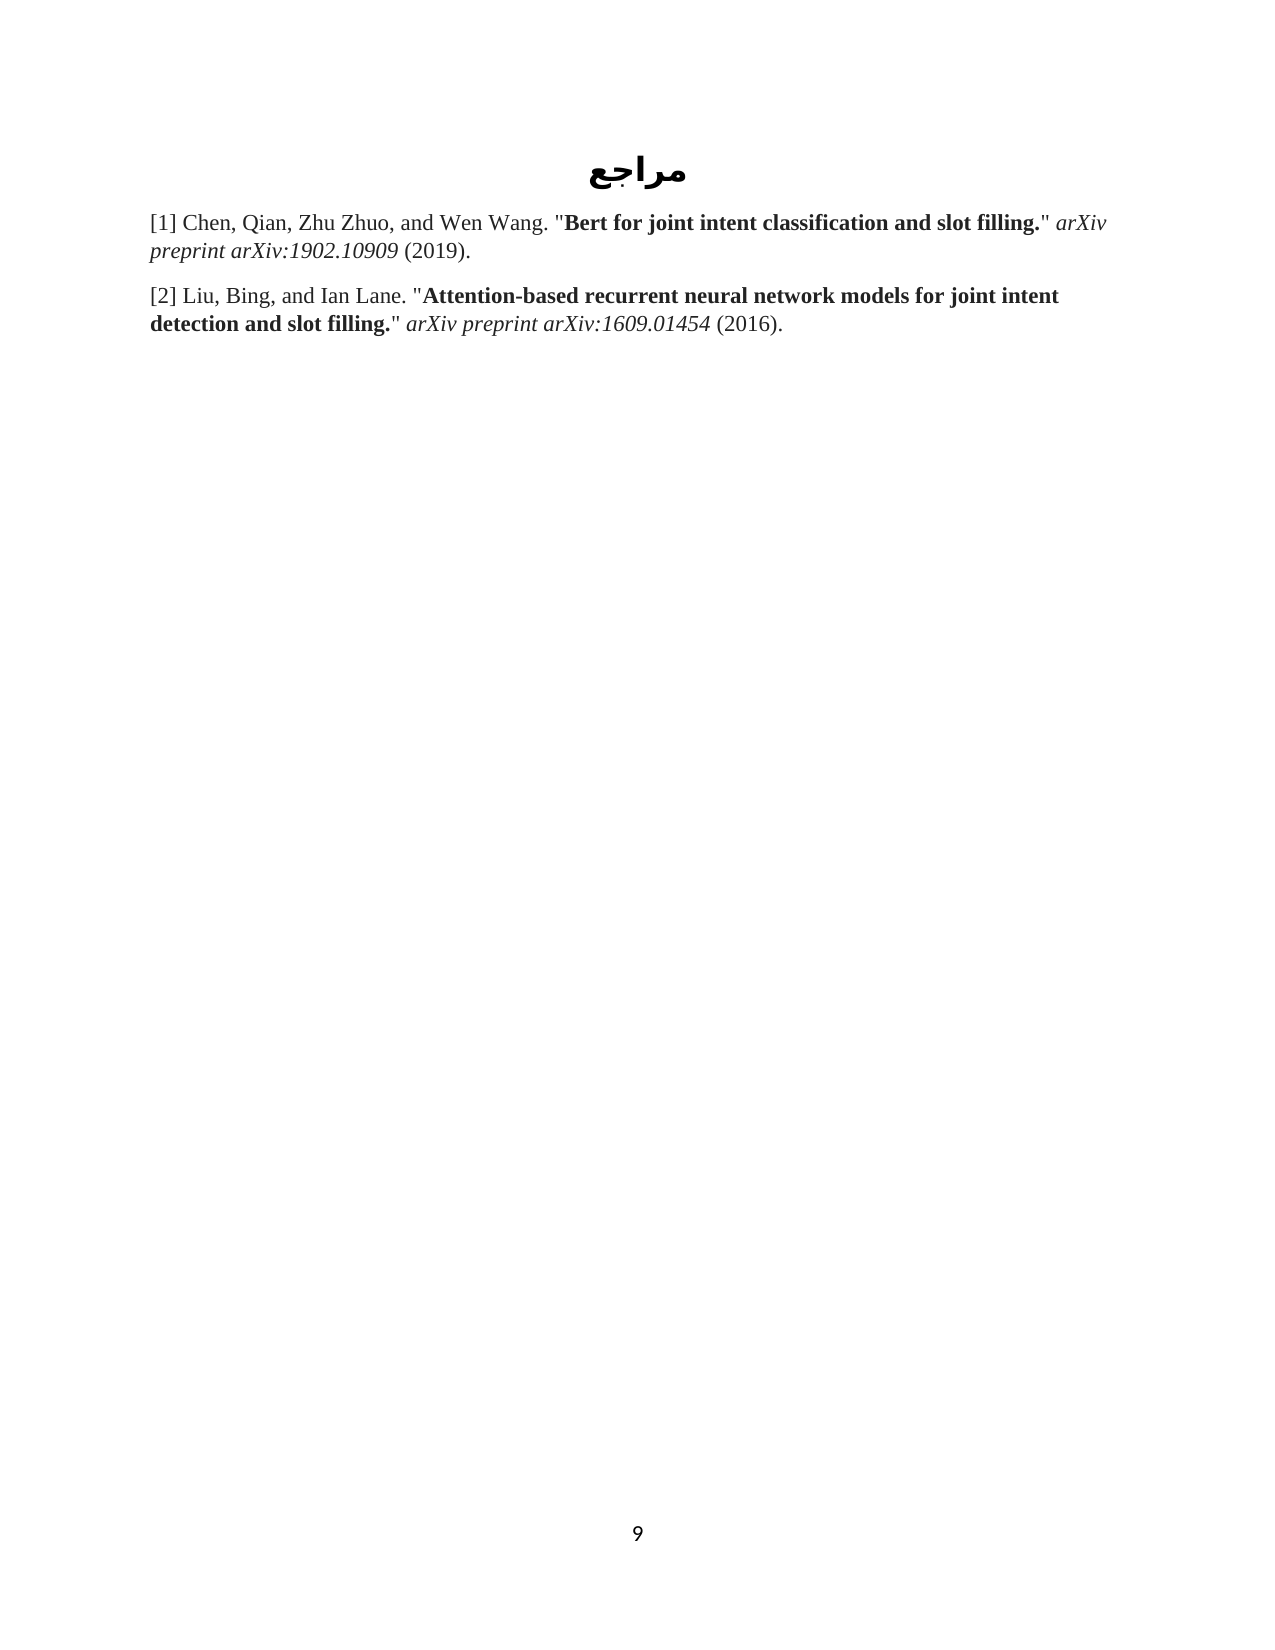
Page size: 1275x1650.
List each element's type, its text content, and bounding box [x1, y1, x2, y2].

text [1] Chen, Qian, Zhu Zhuo, and Wen Wang. "Bert for joint intent classification and slot filling." arXiv preprint arXiv:1902.10909 (2019). [150, 208, 1125, 263]
text [2] Liu, Bing, and Ian Lane. "Attention-based recurrent neural network models for joint intent detection and slot filling." arXiv preprint arXiv:1609.01454 (2016). [150, 282, 1125, 337]
subtitle مراجع [150, 150, 1125, 189]
